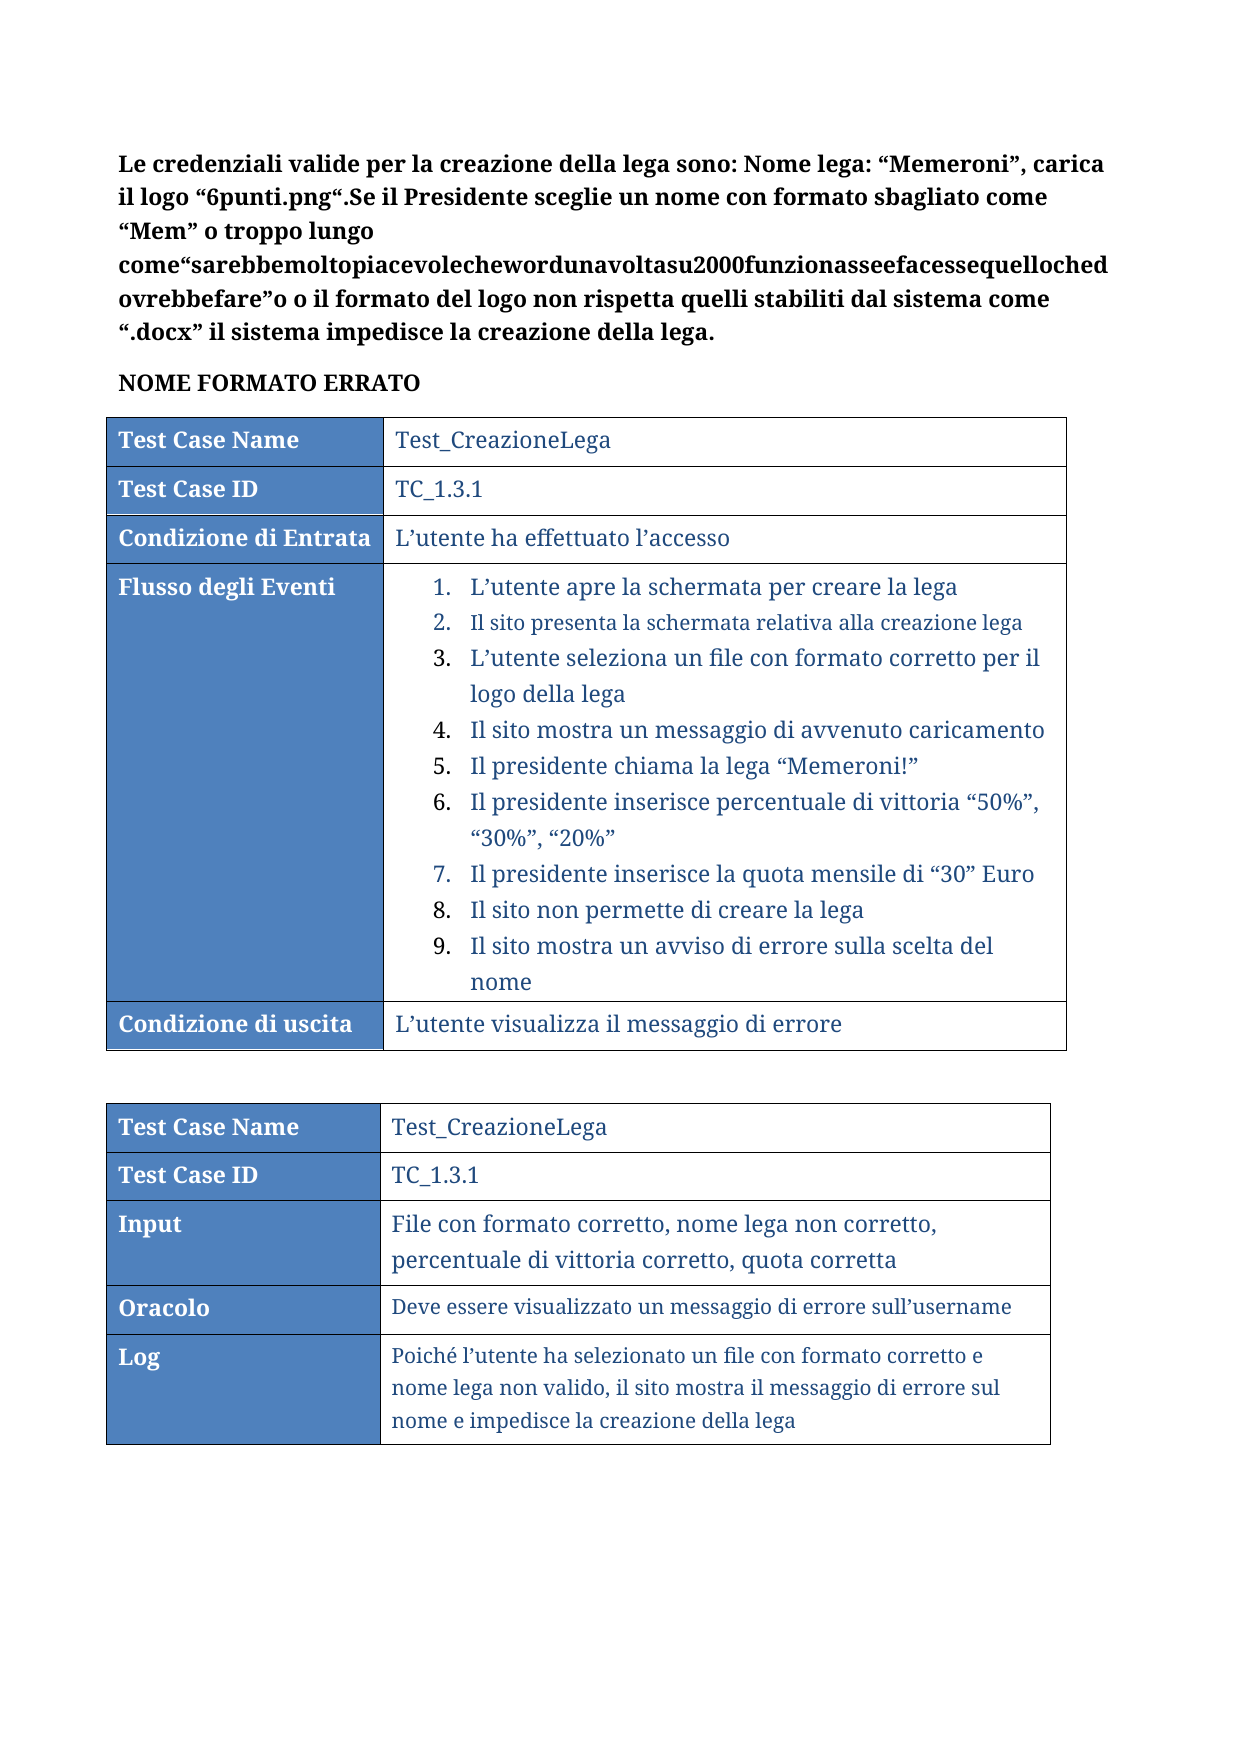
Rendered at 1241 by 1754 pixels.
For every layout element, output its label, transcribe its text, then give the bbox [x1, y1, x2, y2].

table_cell Oracolo [107, 1286, 380, 1334]
table_cell L’utente ha effettuato l’accesso [384, 516, 1066, 563]
table_cell Input [107, 1201, 380, 1285]
text NOME FORMATO ERRATO [118, 367, 1122, 398]
table_cell Poiché l’utente ha selezionato un file con formato corretto e nome lega non valido, il sito mostra il messaggio di errore sul nome e impedisce la creazione della lega [381, 1335, 1050, 1444]
table_cell File con formato corretto, nome lega non corretto, percentuale di vittoria corretto, quota corretta [381, 1201, 1050, 1285]
table_cell L’utente visualizza il messaggio di errore [384, 1002, 1066, 1049]
table_cell Log [107, 1335, 380, 1444]
table_cell TC_1.3.1 [381, 1153, 1050, 1200]
table_header Test_CreazioneLega [381, 1104, 1050, 1152]
table_cell Test Case ID [107, 467, 383, 514]
table_cell Deve essere visualizzato un messaggio di errore sull’username [381, 1286, 1050, 1334]
table_cell Condizione di uscita [107, 1002, 383, 1049]
table_header Test Case Name [107, 1104, 380, 1152]
table_cell L’utente apre la schermata per creare la lega Il sito presenta la schermata relativa alla creazione lega L’utente seleziona un file con formato corretto per il logo della lega Il sito mostra un messaggio di avvenuto caricamento Il presidente chiama la lega “Memeroni!” Il presidente inserisce percentuale di vittoria “50%”, “30%”, “20%” Il presidente inserisce la quota mensile di “30” Euro Il sito non permette di creare la lega Il sito mostra un avviso di errore sulla scelta del nome [384, 564, 1066, 1001]
table_cell Flusso degli Eventi [107, 564, 383, 1001]
table_header Test_CreazioneLega [384, 418, 1066, 466]
table_cell Condizione di Entrata [107, 516, 383, 563]
text Le credenziali valide per la creazione della lega sono: Nome lega: “Memeroni”, carica il logo “6punti.png“.Se il Presidente sceglie un nome con formato sbagliato come “Mem” o troppo lungo come“sarebbemoltopiacevolechewordunavoltasu2000funzionasseefacessequellochedovrebbefare”o o il formato del logo non rispetta quelli stabiliti dal sistema come “.docx” il sistema impedisce la creazione della lega. [118, 148, 1122, 348]
table_cell Test Case ID [107, 1153, 380, 1200]
table_header Test Case Name [107, 418, 383, 466]
table_cell TC_1.3.1 [384, 467, 1066, 514]
